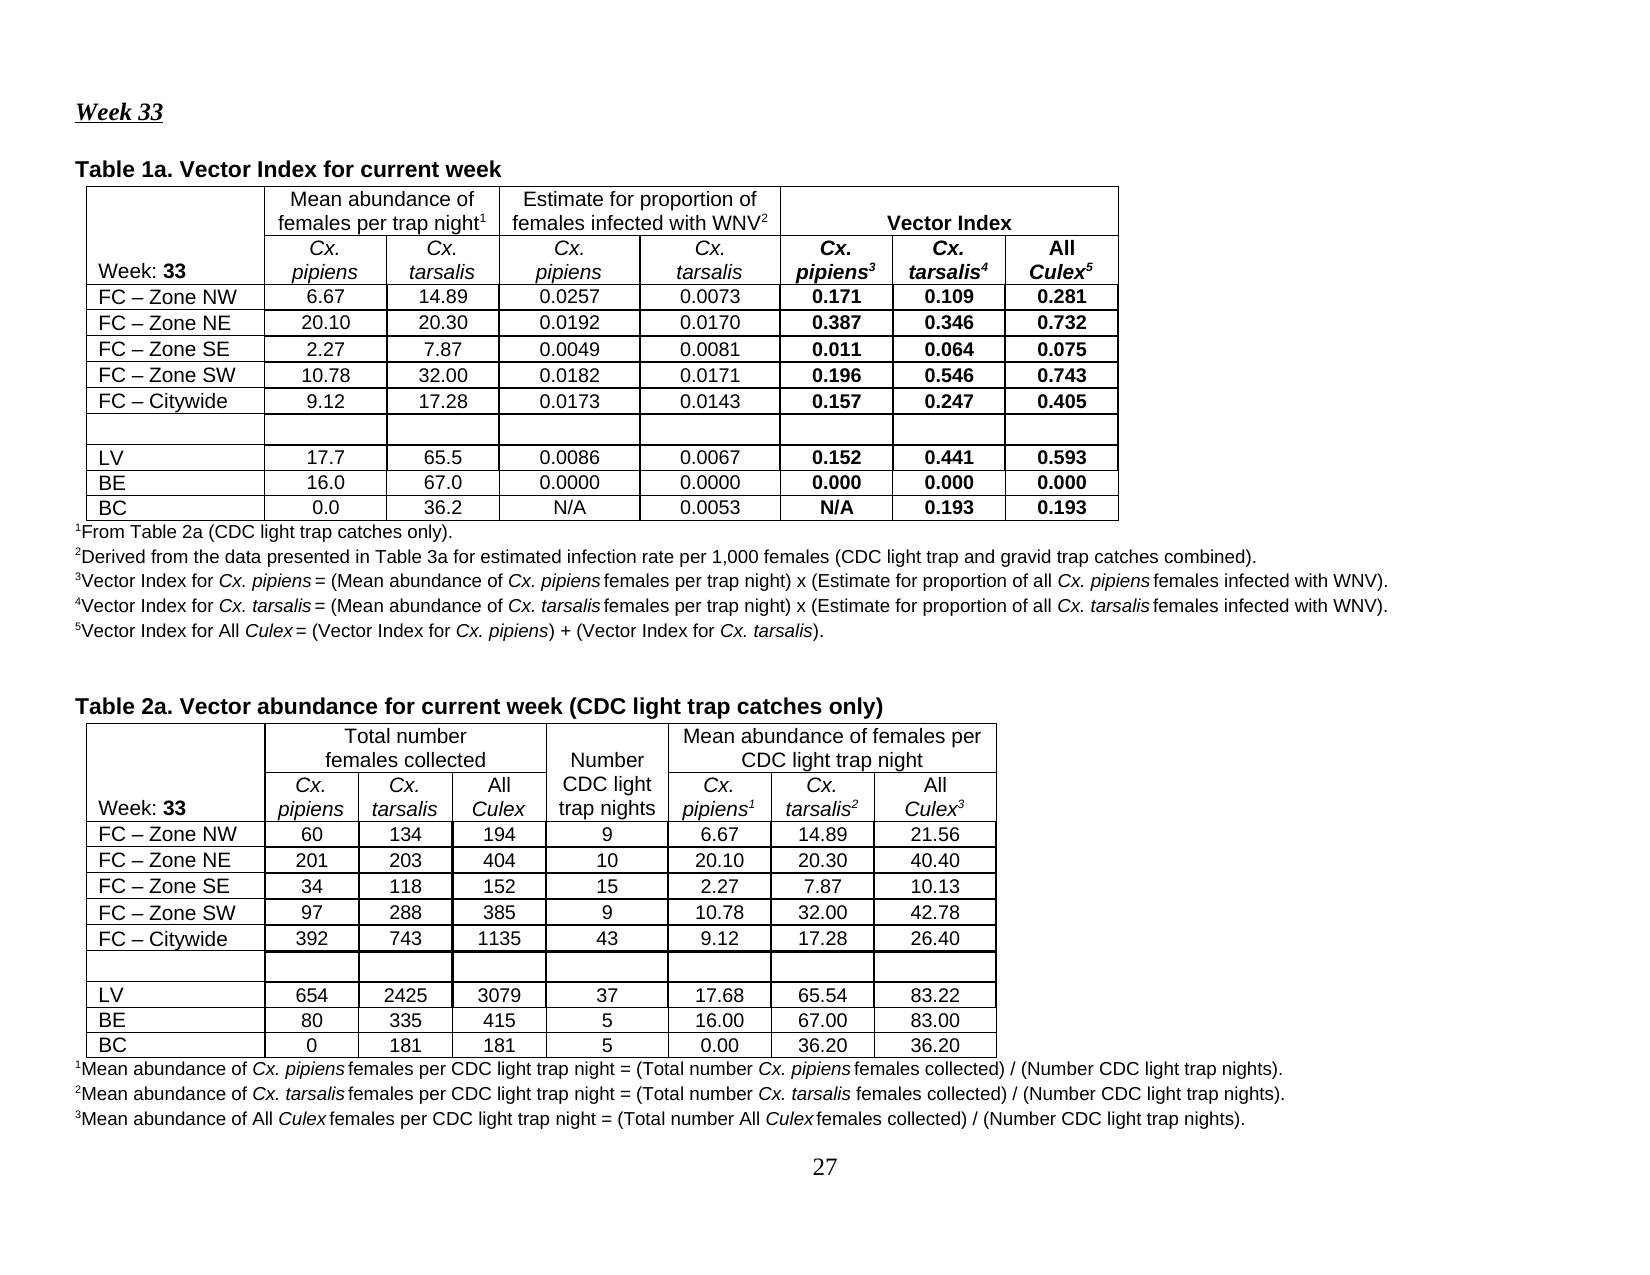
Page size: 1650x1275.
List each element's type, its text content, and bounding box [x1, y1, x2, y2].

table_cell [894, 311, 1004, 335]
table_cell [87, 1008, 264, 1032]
text 1From Table 2a (CDC light trap catches only). [75, 521, 1575, 542]
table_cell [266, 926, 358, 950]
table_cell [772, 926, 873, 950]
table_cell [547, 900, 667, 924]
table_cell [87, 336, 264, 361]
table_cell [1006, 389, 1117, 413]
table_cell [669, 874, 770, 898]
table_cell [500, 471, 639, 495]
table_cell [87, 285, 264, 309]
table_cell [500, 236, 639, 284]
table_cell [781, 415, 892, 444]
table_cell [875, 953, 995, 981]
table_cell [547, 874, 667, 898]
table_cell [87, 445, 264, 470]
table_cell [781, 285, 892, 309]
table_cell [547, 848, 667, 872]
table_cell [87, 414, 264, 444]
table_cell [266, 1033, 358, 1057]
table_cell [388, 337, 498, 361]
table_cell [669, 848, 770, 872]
text 5Vector Index for All Culex = (Vector Index for Cx. pipiens) + (Vector Index for Cx. tarsalis). [75, 620, 1575, 641]
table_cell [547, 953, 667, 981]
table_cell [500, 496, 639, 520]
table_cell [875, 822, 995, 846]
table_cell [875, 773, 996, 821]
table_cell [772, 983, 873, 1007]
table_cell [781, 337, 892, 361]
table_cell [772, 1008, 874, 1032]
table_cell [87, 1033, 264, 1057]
text Table 1a. Vector Index for current week [75, 156, 1575, 182]
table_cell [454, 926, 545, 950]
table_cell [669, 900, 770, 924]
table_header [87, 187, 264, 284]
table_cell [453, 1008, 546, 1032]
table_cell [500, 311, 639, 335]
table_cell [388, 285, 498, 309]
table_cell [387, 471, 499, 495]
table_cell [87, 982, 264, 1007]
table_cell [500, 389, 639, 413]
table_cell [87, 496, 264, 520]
text 2Derived from the data presented in Table 3a for estimated infection rate per 1,000 females (CDC light trap and gravid trap catches combined). [75, 546, 1575, 567]
text Table 2a. Vector abundance for current week (CDC light trap catches only) [75, 693, 1575, 719]
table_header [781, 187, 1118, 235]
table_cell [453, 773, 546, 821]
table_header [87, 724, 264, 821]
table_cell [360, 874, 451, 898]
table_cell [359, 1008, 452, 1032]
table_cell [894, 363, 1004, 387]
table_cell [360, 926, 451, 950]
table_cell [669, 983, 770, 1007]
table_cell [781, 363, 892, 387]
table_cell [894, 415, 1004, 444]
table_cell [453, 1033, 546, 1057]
text 4Vector Index for Cx. tarsalis = (Mean abundance of Cx. tarsalis females per trap night) x (Estimate for proportion of all Cx. tarsalis females infected with WNV). [75, 595, 1575, 617]
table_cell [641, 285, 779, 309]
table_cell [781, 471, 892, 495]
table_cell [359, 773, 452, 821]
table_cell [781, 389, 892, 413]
text 3Vector Index for Cx. pipiens = (Mean abundance of Cx. pipiens females per trap night) x (Estimate for proportion of all Cx. pipiens females infected with WNV). [75, 570, 1575, 592]
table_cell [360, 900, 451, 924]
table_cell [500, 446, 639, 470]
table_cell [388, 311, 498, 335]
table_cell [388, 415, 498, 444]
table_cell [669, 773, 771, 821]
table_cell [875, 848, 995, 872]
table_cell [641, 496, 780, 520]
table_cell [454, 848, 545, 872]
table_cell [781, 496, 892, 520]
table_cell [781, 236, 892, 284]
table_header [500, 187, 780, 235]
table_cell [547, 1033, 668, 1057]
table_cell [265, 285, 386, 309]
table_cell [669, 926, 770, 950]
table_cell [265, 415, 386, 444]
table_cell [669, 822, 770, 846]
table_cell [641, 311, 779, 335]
text Week 33 [75, 97, 1575, 125]
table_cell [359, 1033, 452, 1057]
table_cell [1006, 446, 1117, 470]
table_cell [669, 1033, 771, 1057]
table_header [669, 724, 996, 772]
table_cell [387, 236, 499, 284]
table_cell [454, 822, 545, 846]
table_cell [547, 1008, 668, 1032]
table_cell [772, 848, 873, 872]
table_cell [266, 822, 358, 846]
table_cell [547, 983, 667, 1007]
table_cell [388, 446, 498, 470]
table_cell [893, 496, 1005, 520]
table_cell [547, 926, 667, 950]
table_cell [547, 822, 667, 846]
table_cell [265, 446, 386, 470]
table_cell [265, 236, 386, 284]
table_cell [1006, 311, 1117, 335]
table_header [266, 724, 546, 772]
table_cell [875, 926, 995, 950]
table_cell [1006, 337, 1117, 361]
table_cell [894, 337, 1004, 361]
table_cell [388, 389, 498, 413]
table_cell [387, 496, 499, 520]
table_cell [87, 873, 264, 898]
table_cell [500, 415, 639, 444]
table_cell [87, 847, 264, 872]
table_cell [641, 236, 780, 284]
text 1Mean abundance of Cx. pipiens females per CDC light trap night = (Total number Cx. pipiens females collected) / (Number CDC light trap nights). [75, 1058, 1575, 1080]
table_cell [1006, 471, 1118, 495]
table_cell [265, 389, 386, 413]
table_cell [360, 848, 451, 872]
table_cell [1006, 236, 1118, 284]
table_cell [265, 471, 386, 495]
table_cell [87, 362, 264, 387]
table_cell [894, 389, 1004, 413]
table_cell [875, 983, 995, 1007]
text 3Mean abundance of All Culex females per CDC light trap night = (Total number All Culex females collected) / (Number CDC light trap nights). [75, 1108, 1575, 1129]
text 2Mean abundance of Cx. tarsalis females per CDC light trap night = (Total number Cx. tarsalis females collected) / (Number CDC light trap nights). [75, 1083, 1575, 1104]
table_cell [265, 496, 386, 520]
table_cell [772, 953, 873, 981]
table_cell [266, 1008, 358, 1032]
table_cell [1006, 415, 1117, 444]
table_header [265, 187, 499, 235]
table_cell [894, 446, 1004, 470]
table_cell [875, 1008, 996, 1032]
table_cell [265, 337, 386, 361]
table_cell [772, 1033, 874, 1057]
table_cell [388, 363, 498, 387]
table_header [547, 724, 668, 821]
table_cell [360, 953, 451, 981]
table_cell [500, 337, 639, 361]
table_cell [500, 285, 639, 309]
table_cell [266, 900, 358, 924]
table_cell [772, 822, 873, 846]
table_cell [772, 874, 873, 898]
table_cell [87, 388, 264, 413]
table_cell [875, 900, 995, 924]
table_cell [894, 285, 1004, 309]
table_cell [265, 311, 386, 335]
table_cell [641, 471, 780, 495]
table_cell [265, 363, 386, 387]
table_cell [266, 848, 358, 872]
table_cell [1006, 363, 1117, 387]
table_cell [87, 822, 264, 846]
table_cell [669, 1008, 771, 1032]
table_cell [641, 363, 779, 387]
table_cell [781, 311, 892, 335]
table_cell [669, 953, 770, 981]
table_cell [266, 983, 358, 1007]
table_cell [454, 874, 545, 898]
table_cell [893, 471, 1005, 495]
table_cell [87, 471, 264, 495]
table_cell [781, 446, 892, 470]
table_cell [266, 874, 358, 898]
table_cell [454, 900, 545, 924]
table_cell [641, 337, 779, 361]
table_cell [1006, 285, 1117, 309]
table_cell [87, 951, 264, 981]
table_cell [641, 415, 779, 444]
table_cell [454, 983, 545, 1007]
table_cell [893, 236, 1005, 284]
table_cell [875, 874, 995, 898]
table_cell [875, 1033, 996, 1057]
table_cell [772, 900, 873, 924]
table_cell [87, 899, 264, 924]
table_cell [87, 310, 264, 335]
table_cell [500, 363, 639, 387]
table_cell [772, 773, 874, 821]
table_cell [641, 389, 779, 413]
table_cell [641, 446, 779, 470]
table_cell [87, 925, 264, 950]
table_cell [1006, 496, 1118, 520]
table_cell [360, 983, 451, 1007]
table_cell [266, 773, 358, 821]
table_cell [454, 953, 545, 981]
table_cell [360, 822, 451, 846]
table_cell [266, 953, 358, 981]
